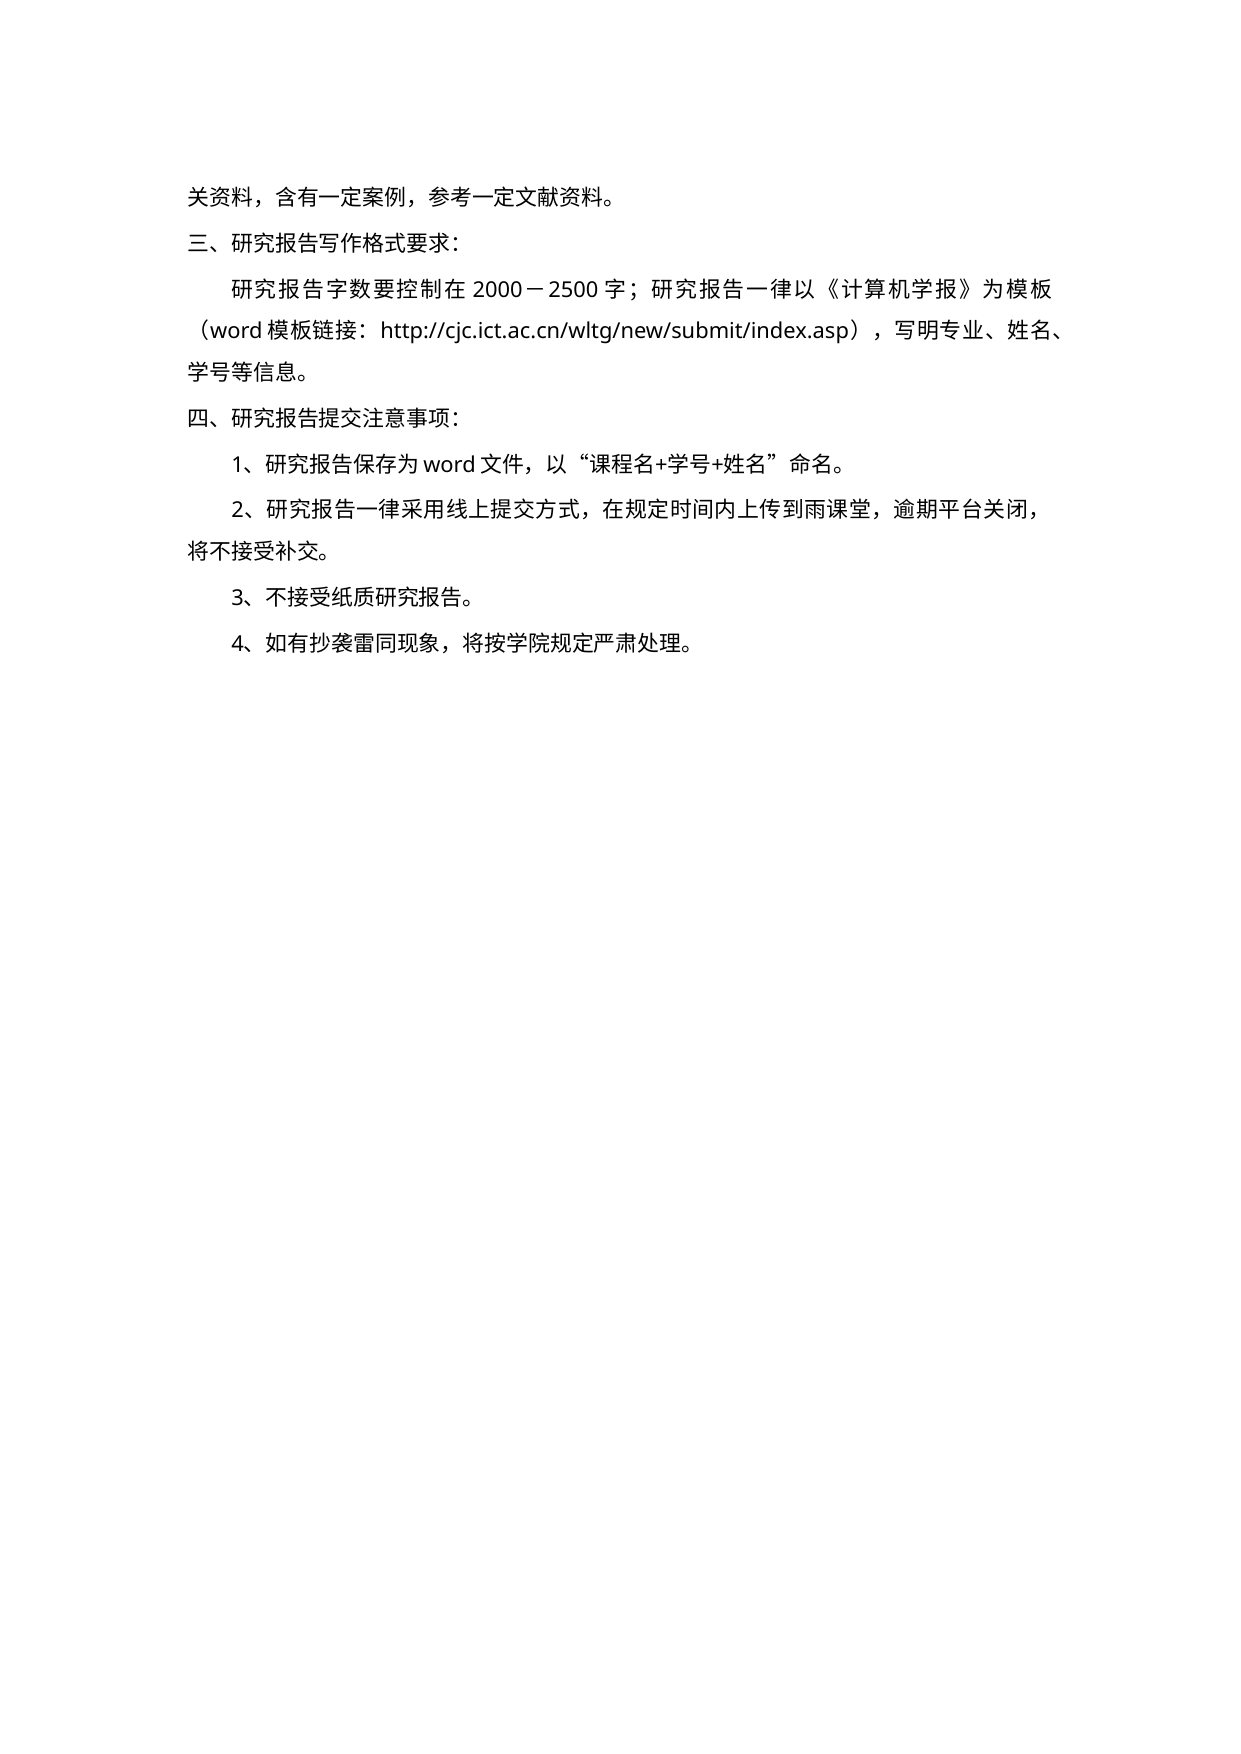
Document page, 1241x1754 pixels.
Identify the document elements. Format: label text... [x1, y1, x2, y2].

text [187, 172, 1053, 214]
text 2、研究报告一律采用线上提交方式，在规定时间内上传到雨课堂，逾期平台关闭，将不接受补交。 [187, 484, 1053, 568]
text 研究报告字数要控制在2000－2500字；研究报告一律以《计算机学报》为模板（word模板链接：http://cjc.ict.ac.cn/wltg/new/submit/index.asp），写明专业、姓名、学号等信息。 [187, 264, 1053, 389]
text 1、研究报告保存为word文件，以“课程名+学号+姓名”命名。 [187, 439, 1053, 480]
text 四、研究报告提交注意事项： [187, 393, 1053, 434]
text 3、不接受纸质研究报告。 [187, 572, 1053, 614]
text 4、如有抄袭雷同现象，将按学院规定严肃处理。 [187, 618, 1053, 659]
text 三、研究报告写作格式要求： [187, 218, 1053, 259]
